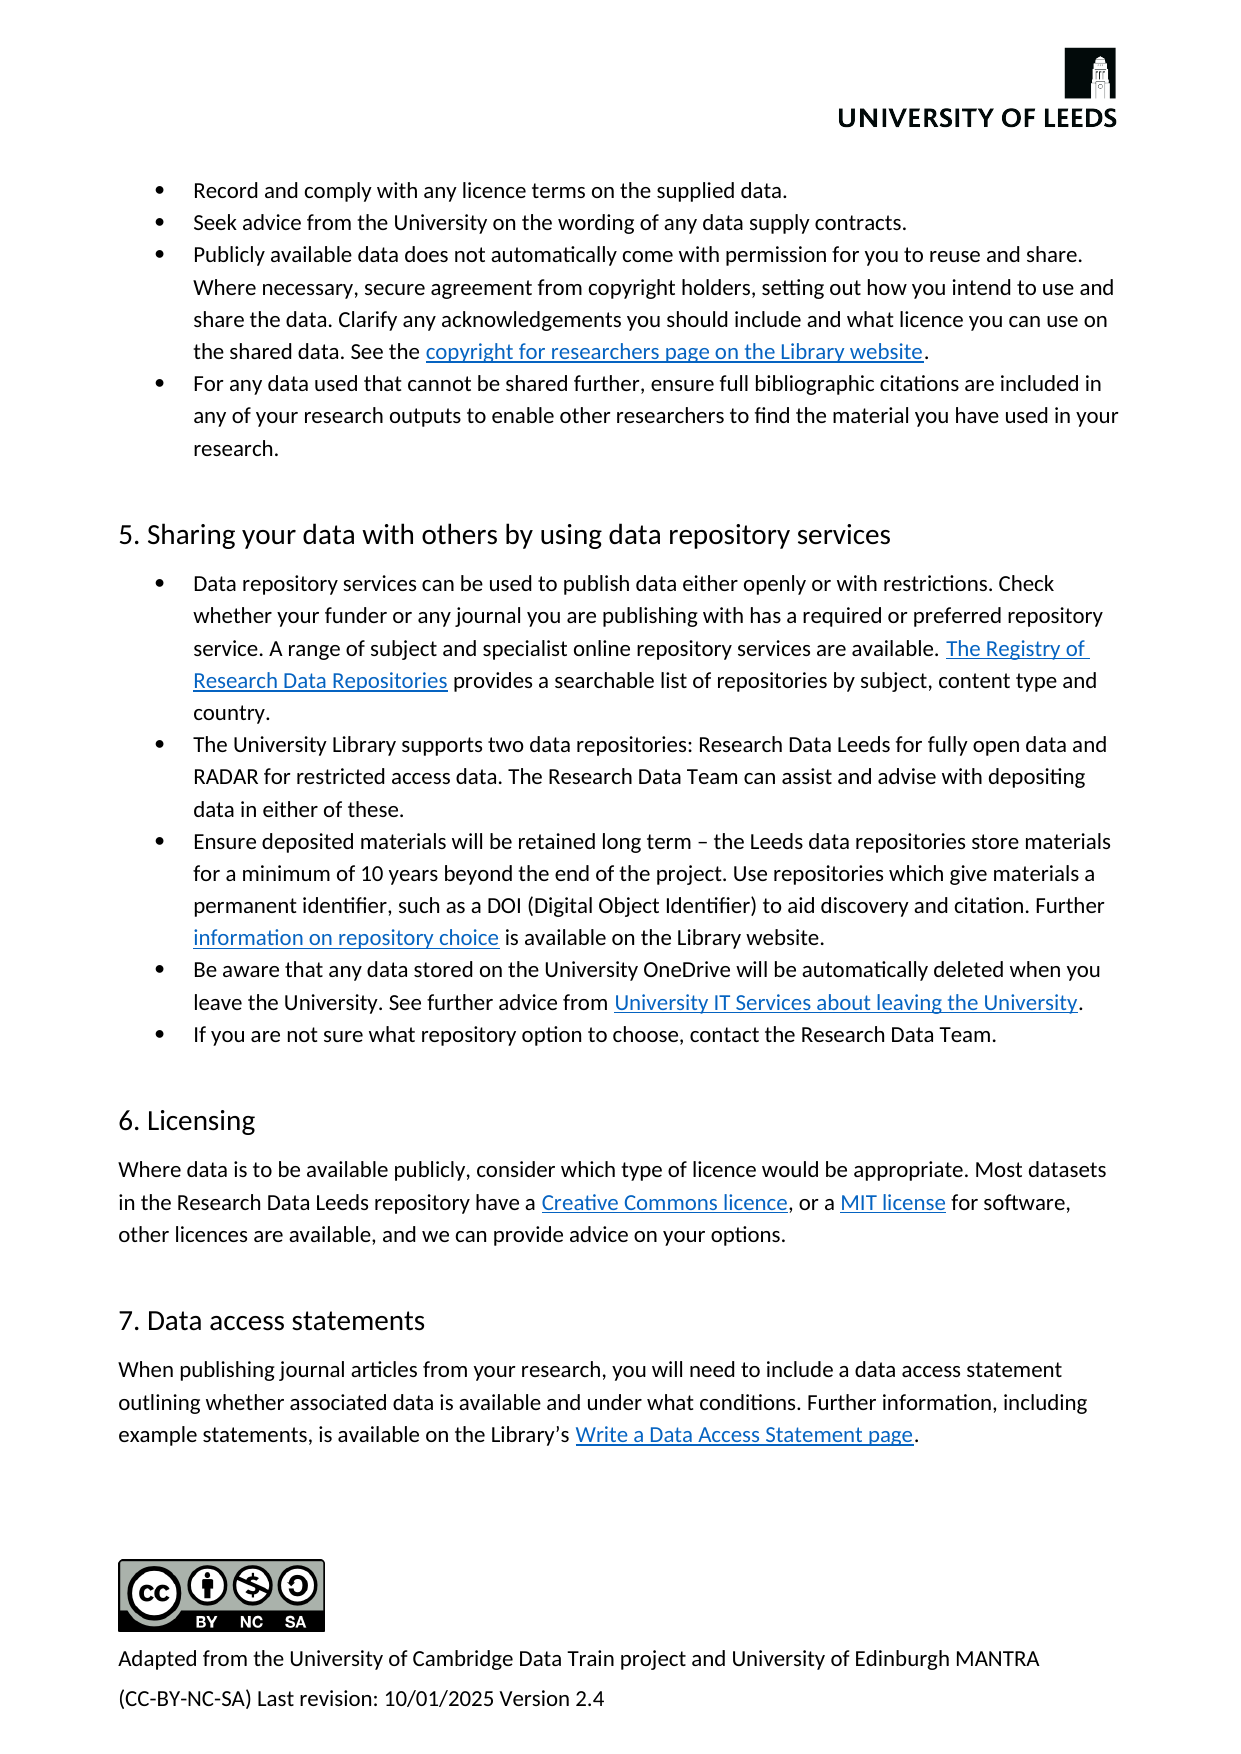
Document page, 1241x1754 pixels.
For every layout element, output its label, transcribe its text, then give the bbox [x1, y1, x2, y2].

list For any data used that cannot be shared further, ensure full bibliographic citations are included in any of your research outputs to enable other researchers to find the material you have used in your research. [156, 369, 1122, 462]
list Ensure deposited materials will be retained long term – the Leeds data repositories store materials for a minimum of 10 years beyond the end of the project. Use repositories which give materials a permanent identifier, such as a DOI (Digital Object Identifier) to aid discovery and citation. Further information on repository choice is available on the Library website. [156, 827, 1122, 951]
picture [831, 42, 1123, 136]
text Where data is to be available publicly, consider which type of licence would be appropriate. Most datasets in the Research Data Leeds repository have a Creative Commons licence, or a MIT license for software, other licences are available, and we can provide advice on your options. [118, 1156, 1122, 1248]
subtitle 6. Licensing [118, 1102, 1122, 1138]
list Be aware that any data stored on the University OneDrive will be automatically deleted when you leave the University. See further advice from University IT Services about leaving the University. [156, 956, 1122, 1016]
list If you are not sure what repository option to choose, contact the Research Data Team. [156, 1020, 1122, 1048]
list Data repository services can be used to publish data either openly or with restrictions. Check whether your funder or any journal you are publishing with has a required or preferred repository service. A range of subject and specialist online repository services are available. The Registry of Research Data Repositories provides a searchable list of repositories by subject, content type and country. [156, 569, 1122, 726]
subtitle 7. Data access statements [118, 1302, 1122, 1338]
text When publishing journal articles from your research, you will need to include a data access statement outlining whether associated data is available and under what conditions. Further information, including example statements, is available on the Library’s Write a Data Access Statement page. [118, 1356, 1122, 1448]
list Publicly available data does not automatically come with permission for you to reuse and share. Where necessary, secure agreement from copyright holders, setting out how you intend to use and share the data. Clarify any acknowledgements you should include and what licence you can use on the shared data. See the copyright for researchers page on the Library website. [156, 241, 1122, 365]
subtitle 5. Sharing your data with others by using data repository services [118, 516, 1122, 552]
picture [118, 1559, 325, 1632]
list Record and comply with any licence terms on the supplied data. [156, 176, 1122, 204]
list Seek advice from the University on the wording of any data supply contracts. [156, 208, 1122, 236]
list The University Library supports two data repositories: Research Data Leeds for fully open data and RADAR for restricted access data. The Research Data Team can assist and advise with depositing data in either of these. [156, 730, 1122, 823]
